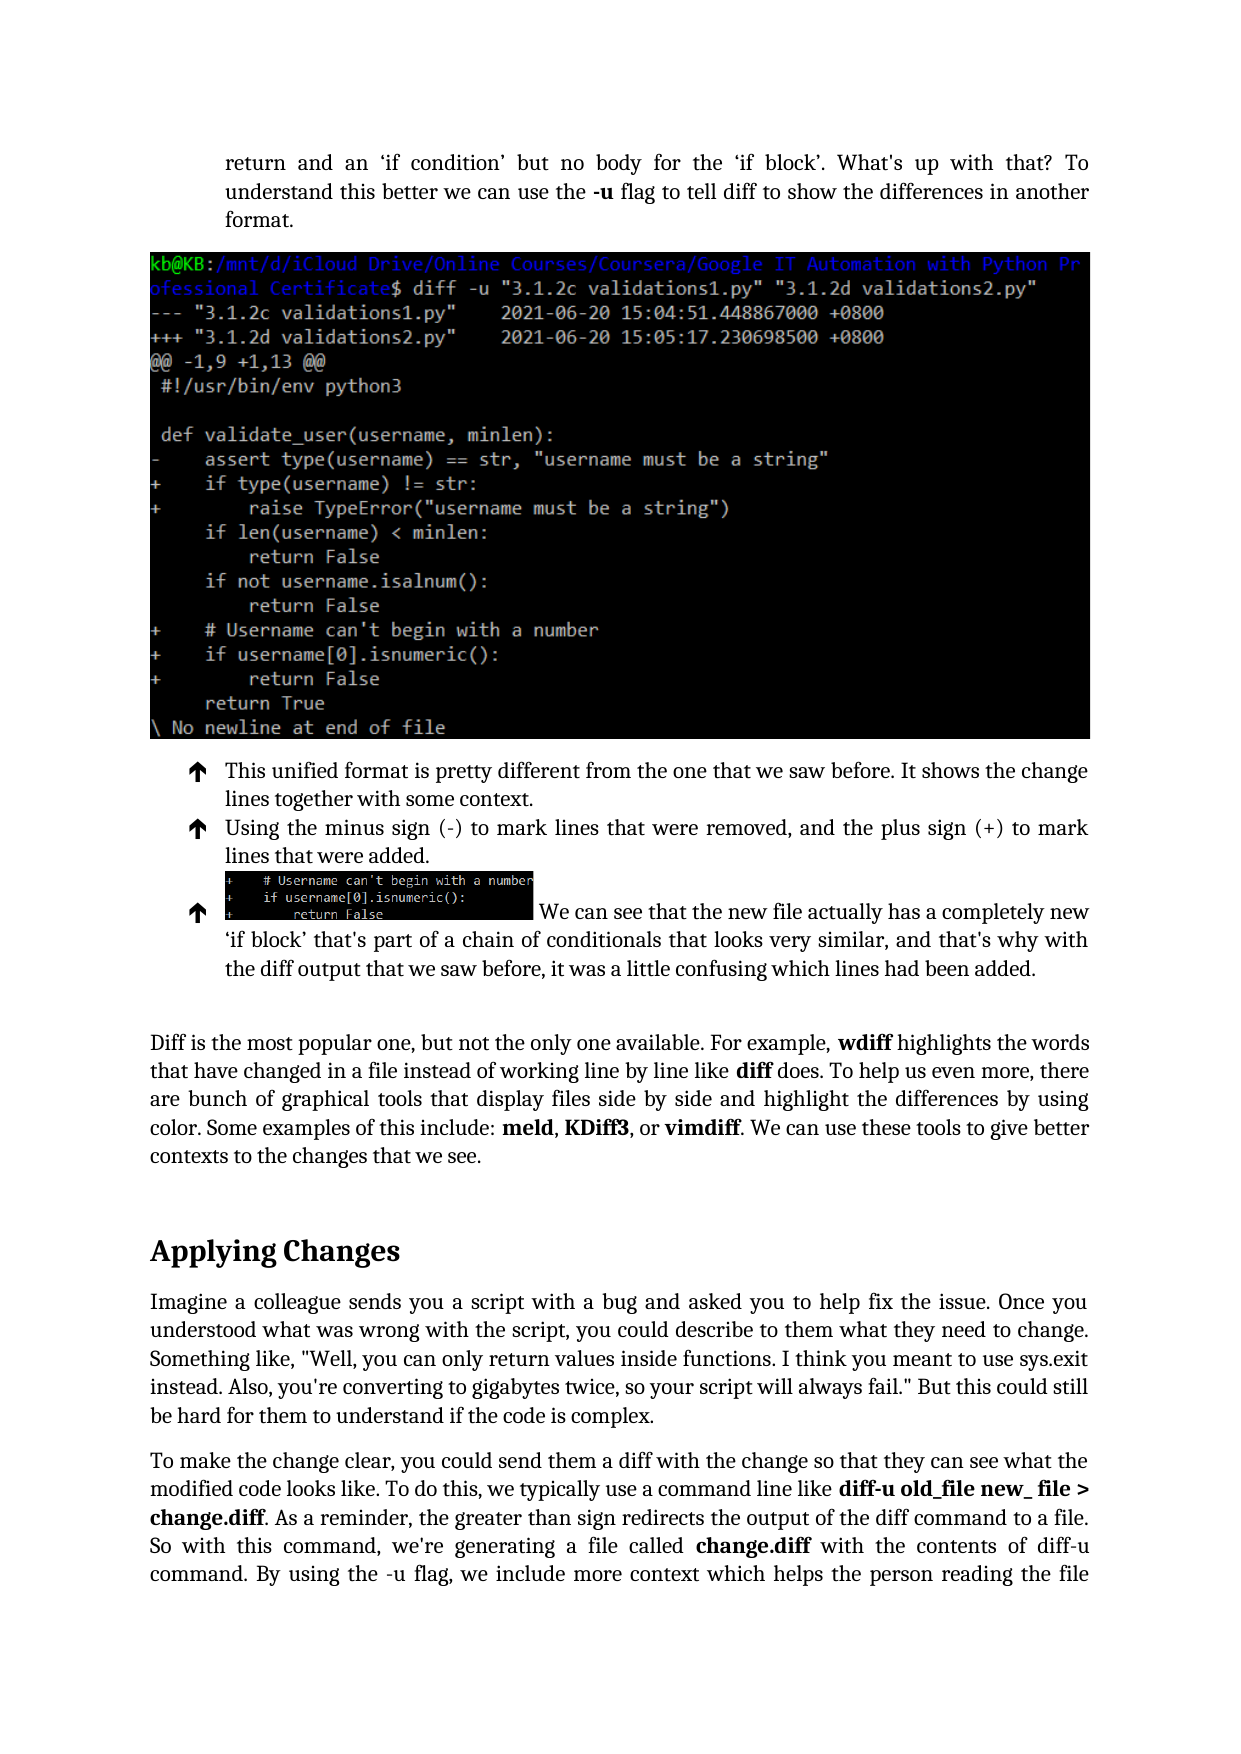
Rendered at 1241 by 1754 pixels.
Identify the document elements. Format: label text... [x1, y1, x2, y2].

text Imagine a colleague sends you a script with a bug and asked you to help fix the issue. Once you understood what was wrong with the script, you could describe to them what they need to change. Something like, "Well, you can only return values inside functions. I think you meant to use sys.exit instead. Also, you're converting to gigabytes twice, so your script will always fail." But this could still be hard for them to understand if the code is complex. [150, 1289, 1090, 1429]
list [187, 150, 1090, 233]
picture [150, 252, 1091, 739]
text Applying Changes [150, 1233, 1090, 1269]
picture [225, 871, 534, 920]
text Diff is the most popular one, but not the only one available. For example, wdiff highlights the words that have changed in a file instead of working line by line like diff does. To help us even more, there are bunch of graphical tools that display files side by side and highlight the differences by using color. Some examples of this include: meld, KDiff3, or vimdiff. We can use these tools to give better contexts to the changes that we see. [150, 1029, 1090, 1169]
list This unified format is pretty different from the one that we saw before. It shows the change lines together with some context. [187, 757, 1090, 812]
list Using the minus sign (-) to mark lines that were removed, and the plus sign (+) to mark lines that were added. [187, 814, 1090, 869]
list We can see that the new file actually has a completely new ‘if block’ that's part of a chain of conditionals that looks very similar, and that's why with the diff output that we saw before, it was a little confusing which lines had been added. [187, 871, 1090, 982]
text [150, 1447, 1090, 1588]
